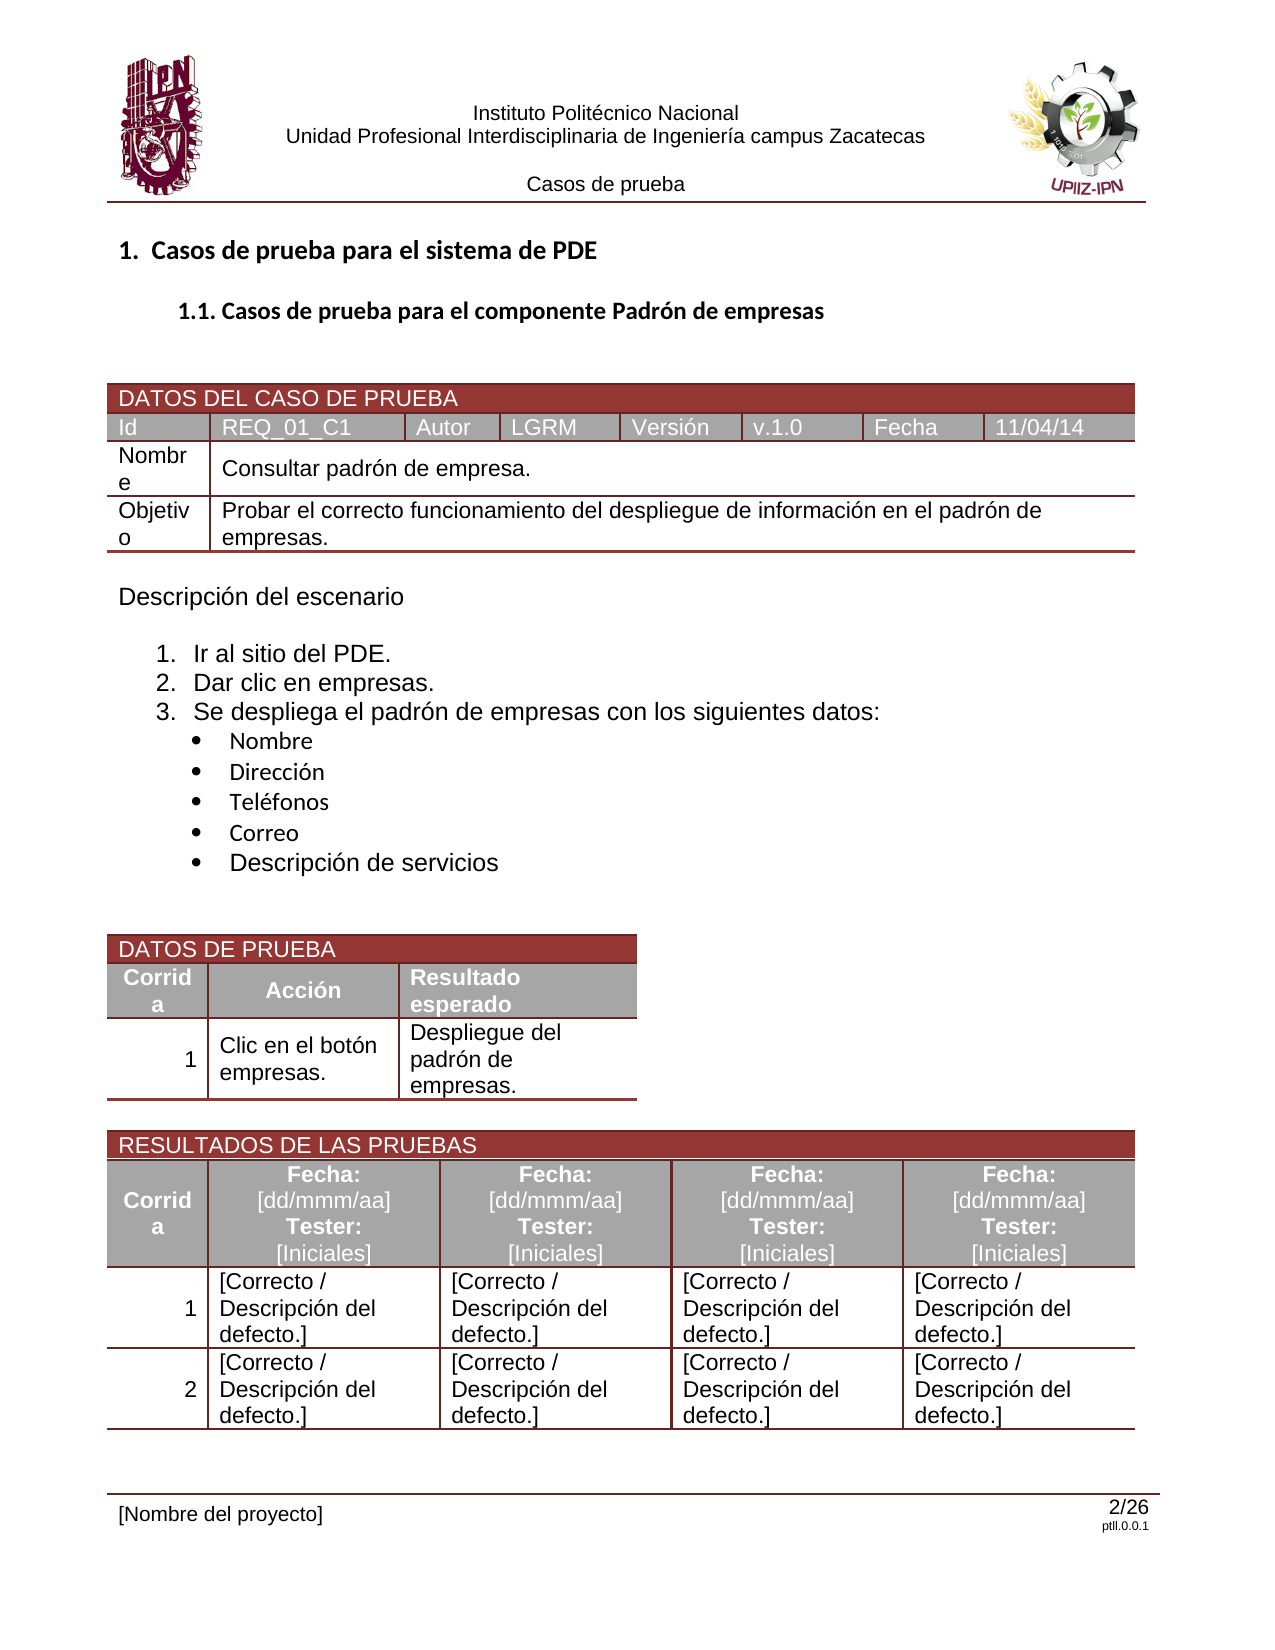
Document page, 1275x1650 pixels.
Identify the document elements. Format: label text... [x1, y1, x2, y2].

table_cell Nombre [107, 442, 209, 495]
list Dar clic en empresas. [156, 668, 1157, 697]
table_cell Fecha: [dd/mmm/aa] Tester: [Iniciales] [209, 1161, 439, 1266]
text Casos de prueba para el componente Padrón de empresas [177, 295, 1157, 326]
table_cell [Correcto / Descripción del defecto.] [209, 1349, 439, 1428]
list Nombre [192, 725, 1157, 756]
table_cell Fecha: [dd/mmm/aa] Tester: [Iniciales] [673, 1161, 902, 1266]
text Descripción del escenario [118, 582, 1157, 610]
table_cell Fecha: [dd/mmm/aa] Tester: [Iniciales] [441, 1161, 670, 1266]
list Ir al sitio del PDE. [156, 639, 1157, 668]
table_cell Id [107, 414, 209, 440]
table_cell [Correcto / Descripción del defecto.] [441, 1349, 670, 1428]
table_cell 2 [107, 1349, 207, 1428]
table_cell [Correcto / Descripción del defecto.] [209, 1268, 439, 1347]
table_cell [Correcto / Descripción del defecto.] [673, 1349, 902, 1428]
table_cell Autor [406, 414, 499, 440]
list Dirección [192, 756, 1157, 786]
table_cell REQ_01_C1 [211, 414, 404, 440]
table_cell Corrida [107, 964, 207, 1017]
table_cell 1 [107, 1019, 207, 1098]
table_cell [Correcto / Descripción del defecto.] [441, 1268, 670, 1347]
table_cell Despliegue del padrón de empresas. [400, 1019, 637, 1098]
table_header RESULTADOS DE LAS PRUEBAS [107, 1132, 1135, 1158]
table_cell LGRM [501, 414, 619, 440]
table_cell [Correcto / Descripción del defecto.] [673, 1268, 902, 1347]
table_cell Versión [621, 414, 741, 440]
table_cell [Correcto / Descripción del defecto.] [904, 1349, 1135, 1428]
table_cell 11/04/14 [985, 414, 1135, 440]
table_header DATOS DEL CASO DE PRUEBA [107, 385, 1135, 412]
list Descripción de servicios [192, 847, 1157, 876]
table_cell Probar el correcto funcionamiento del despliegue de información en el padrón de empresas. [211, 497, 1135, 550]
table_cell [Correcto / Descripción del defecto.] [904, 1268, 1135, 1347]
text Casos de prueba para el sistema de PDE [118, 233, 1157, 267]
table_cell Clic en el botón empresas. [209, 1019, 398, 1098]
table_cell Acción [209, 964, 398, 1017]
table_cell Fecha [864, 414, 983, 440]
table_cell Objetivo [107, 497, 209, 550]
table_cell Consultar padrón de empresa. [211, 442, 1135, 495]
table_cell Fecha: [dd/mmm/aa] Tester: [Iniciales] [904, 1161, 1135, 1266]
table_cell 1 [107, 1268, 207, 1347]
table_cell Corrida [107, 1161, 207, 1266]
list Teléfonos [192, 786, 1157, 817]
table_cell v.1.0 [743, 414, 862, 440]
list Correo [192, 817, 1157, 847]
table_cell Resultado esperado [400, 964, 637, 1017]
table_header DATOS DE PRUEBA [107, 936, 637, 962]
picture [1002, 52, 1146, 201]
list Se despliega el padrón de empresas con los siguientes datos: [156, 697, 1157, 725]
